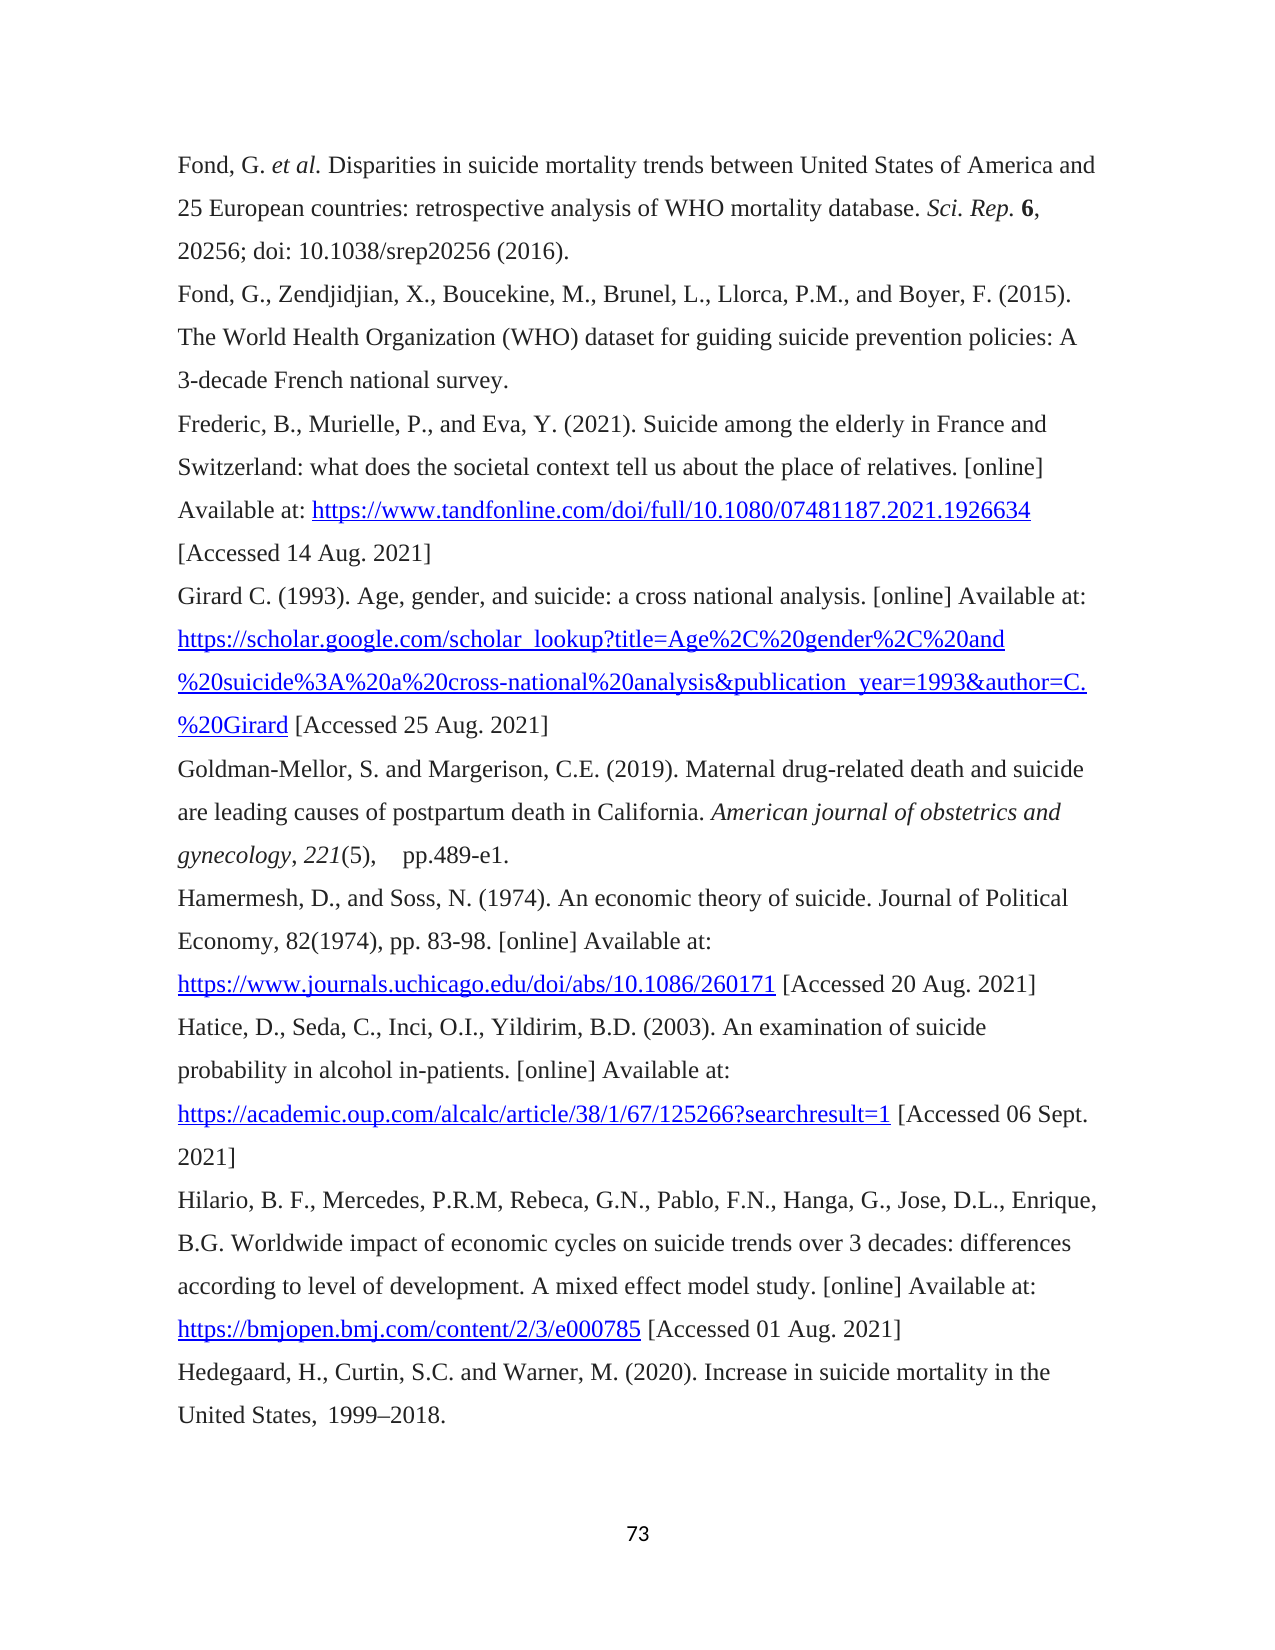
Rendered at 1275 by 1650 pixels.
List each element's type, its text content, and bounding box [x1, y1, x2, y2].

text Hatice, D., Seda, C., Inci, O.I., Yildirim, B.D. (2003). An examination of suicide probability in alcohol in-patients. [online] Available at: https://academic.oup.com/alcalc/article/38/1/67/125266?searchresult=1 [Accessed 06 Sept. 2021] [177, 1012, 1098, 1171]
text Hedegaard, H., Curtin, S.C. and Warner, M. (2020). Increase in suicide mortality in the United States, 1999–2018. [177, 1357, 1098, 1429]
text Fond, G. et al. Disparities in suicide mortality trends between United States of America and 25 European countries: retrospective analysis of WHO mortality database. Sci. Rep. 6, 20256; doi: 10.1038/srep20256 (2016). [177, 150, 1098, 265]
text Fond, G., Zendjidjian, X., Boucekine, M., Brunel, L., Llorca, P.M., and Boyer, F. (2015). The World Health Organization (WHO) dataset for guiding suicide prevention policies: A 3-decade French national survey. [177, 279, 1098, 394]
text Hilario, B. F., Mercedes, P.R.M, Rebeca, G.N., Pablo, F.N., Hanga, G., Jose, D.L., Enrique, B.G. Worldwide impact of economic cycles on suicide trends over 3 decades: differences according to level of development. A mixed effect model study. [online] Available at: https://bmjopen.bmj.com/content/2/3/e000785 [Accessed 01 Aug. 2021] [177, 1185, 1098, 1343]
text Girard C. (1993). Age, gender, and suicide: a cross national analysis. [online] Available at: https://scholar.google.com/scholar_lookup?title=Age%2C%20gender%2C%20and%20suicide%3A%20a%20cross-national%20analysis&publication_year=1993&author=C.%20Girard [Accessed 25 Aug. 2021] [177, 581, 1098, 739]
text Goldman-Mellor, S. and Margerison, C.E. (2019). Maternal drug-related death and suicide are leading causes of postpartum death in California. American journal of obstetrics and gynecology, 221(5), pp.489-e1. [177, 754, 1098, 869]
text Frederic, B., Murielle, P., and Eva, Y. (2021). Suicide among the elderly in France and Switzerland: what does the societal context tell us about the place of relatives. [online] Available at: https://www.tandfonline.com/doi/full/10.1080/07481187.2021.1926634 [Accessed 14 Aug. 2021] [177, 409, 1098, 567]
text Hamermesh, D., and Soss, N. (1974). An economic theory of suicide. Journal of Political Economy, 82(1974), pp. 83-98. [online] Available at: https://www.journals.uchicago.edu/doi/abs/10.1086/260171 [Accessed 20 Aug. 2021] [177, 883, 1098, 998]
